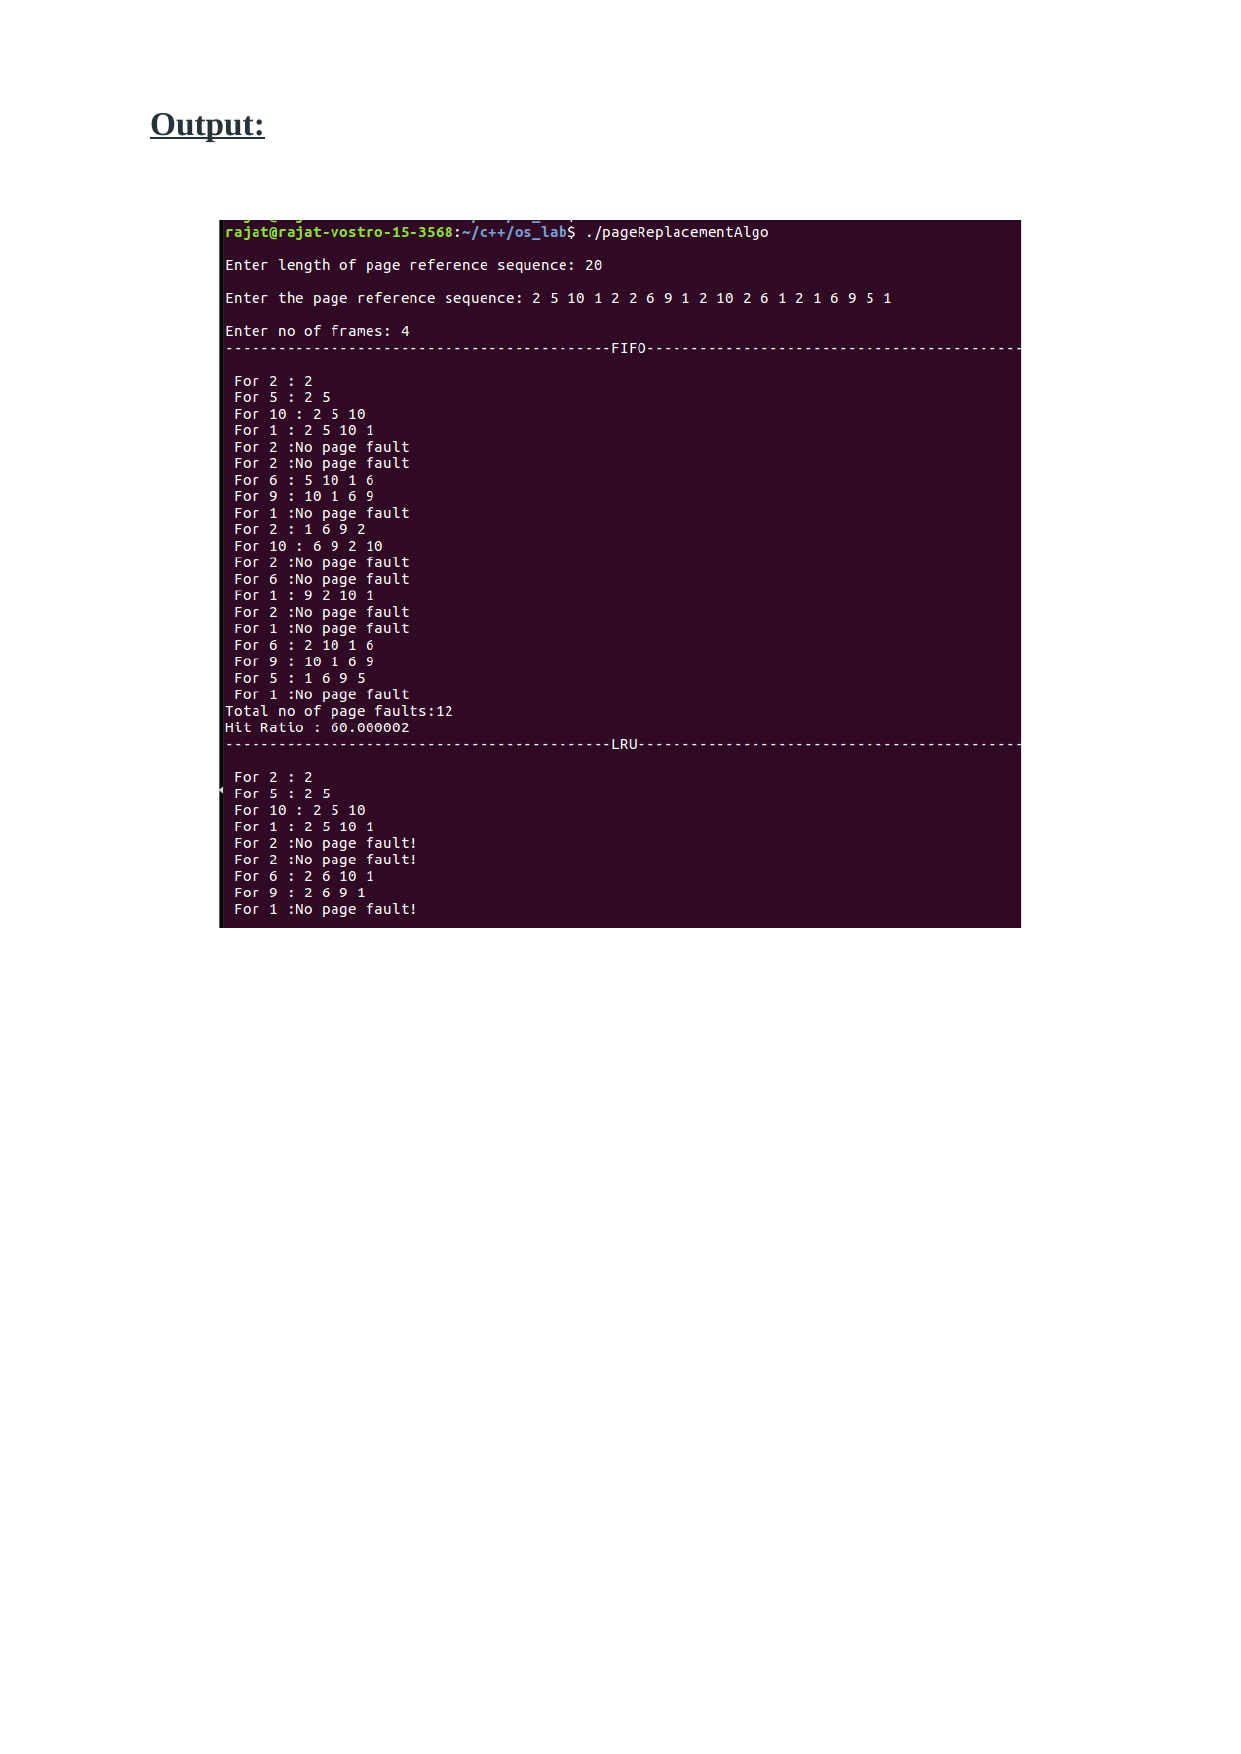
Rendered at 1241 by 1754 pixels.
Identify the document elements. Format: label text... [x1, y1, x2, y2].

picture [219, 220, 1022, 928]
text Output: [150, 104, 1090, 142]
